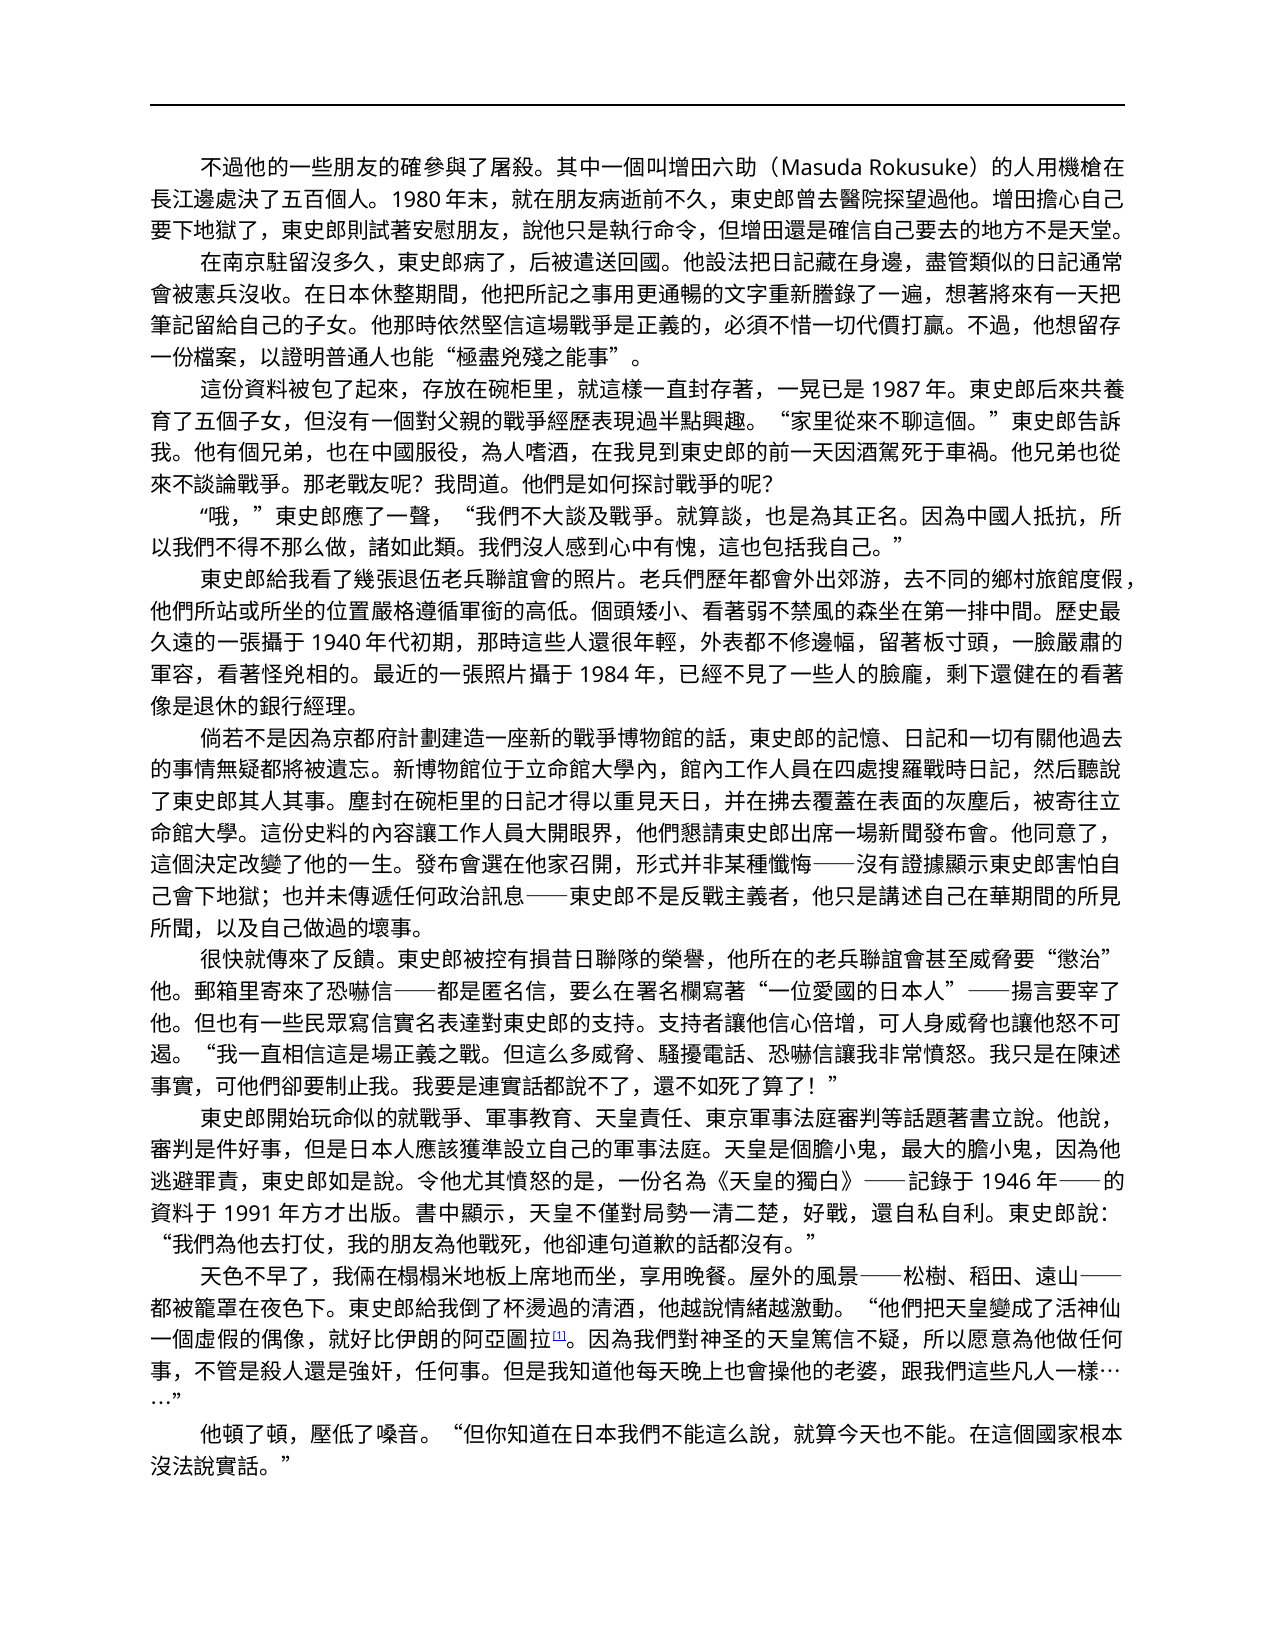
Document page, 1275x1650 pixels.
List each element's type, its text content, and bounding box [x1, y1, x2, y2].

text 在南京駐留沒多久，東史郎病了，后被遣送回國。他設法把日記藏在身邊，盡管類似的日記通常會被憲兵沒收。在日本休整期間，他把所記之事用更通暢的文字重新謄錄了一遍，想著將來有一天把筆記留給自己的子女。他那時依然堅信這場戰爭是正義的，必須不惜一切代價打贏。不過，他想留存一份檔案，以證明普通人也能“極盡兇殘之能事”。 [150, 245, 1125, 372]
text 很快就傳來了反饋。東史郎被控有損昔日聯隊的榮譽，他所在的老兵聯誼會甚至威脅要“懲治”他。郵箱里寄來了恐嚇信——都是匿名信，要么在署名欄寫著“一位愛國的日本人”——揚言要宰了他。但也有一些民眾寫信實名表達對東史郎的支持。支持者讓他信心倍增，可人身威脅也讓他怒不可遏。“我一直相信這是場正義之戰。但這么多威脅、騷擾電話、恐嚇信讓我非常憤怒。我只是在陳述事實，可他們卻要制止我。我要是連實話都說不了，還不如死了算了！” [150, 942, 1125, 1101]
text 這份資料被包了起來，存放在碗柜里，就這樣一直封存著，一晃已是1987年。東史郎后來共養育了五個子女，但沒有一個對父親的戰爭經歷表現過半點興趣。“家里從來不聊這個。”東史郎告訴我。他有個兄弟，也在中國服役，為人嗜酒，在我見到東史郎的前一天因酒駕死于車禍。他兄弟也從來不談論戰爭。那老戰友呢？我問道。他們是如何探討戰爭的呢？ [150, 372, 1125, 499]
text 倘若不是因為京都府計劃建造一座新的戰爭博物館的話，東史郎的記憶、日記和一切有關他過去的事情無疑都將被遺忘。新博物館位于立命館大學內，館內工作人員在四處搜羅戰時日記，然后聽說了東史郎其人其事。塵封在碗柜里的日記才得以重見天日，并在拂去覆蓋在表面的灰塵后，被寄往立命館大學。這份史料的內容讓工作人員大開眼界，他們懇請東史郎出席一場新聞發布會。他同意了，這個決定改變了他的一生。發布會選在他家召開，形式并非某種懺悔——沒有證據顯示東史郎害怕自己會下地獄；也并未傳遞任何政治訊息——東史郎不是反戰主義者，他只是講述自己在華期間的所見所聞，以及自己做過的壞事。 [150, 721, 1125, 942]
text 他頓了頓，壓低了嗓音。“但你知道在日本我們不能這么說，就算今天也不能。在這個國家根本沒法說實話。” [150, 1417, 1125, 1481]
text 東史郎給我看了幾張退伍老兵聯誼會的照片。老兵們歷年都會外出郊游，去不同的鄉村旅館度假，他們所站或所坐的位置嚴格遵循軍銜的高低。個頭矮小、看著弱不禁風的森坐在第一排中間。歷史最久遠的一張攝于1940年代初期，那時這些人還很年輕，外表都不修邊幅，留著板寸頭，一臉嚴肅的軍容，看著怪兇相的。最近的一張照片攝于1984年，已經不見了一些人的臉龐，剩下還健在的看著像是退休的銀行經理。 [150, 562, 1125, 721]
text 東史郎開始玩命似的就戰爭、軍事教育、天皇責任、東京軍事法庭審判等話題著書立說。他說，審判是件好事，但是日本人應該獲準設立自己的軍事法庭。天皇是個膽小鬼，最大的膽小鬼，因為他逃避罪責，東史郎如是說。令他尤其憤怒的是，一份名為《天皇的獨白》——記錄于1946年——的資料于1991年方才出版。書中顯示，天皇不僅對局勢一清二楚，好戰，還自私自利。東史郎說：“我們為他去打仗，我的朋友為他戰死，他卻連句道歉的話都沒有。” [150, 1101, 1125, 1259]
text 不過他的一些朋友的確參與了屠殺。其中一個叫增田六助（Masuda Rokusuke）的人用機槍在長江邊處決了五百個人。1980年末，就在朋友病逝前不久，東史郎曾去醫院探望過他。增田擔心自己要下地獄了，東史郎則試著安慰朋友，說他只是執行命令，但增田還是確信自己要去的地方不是天堂。 [150, 150, 1125, 245]
text “哦，”東史郎應了一聲，“我們不大談及戰爭。就算談，也是為其正名。因為中國人抵抗，所以我們不得不那么做，諸如此類。我們沒人感到心中有愧，這也包括我自己。” [150, 499, 1125, 562]
text 天色不早了，我倆在榻榻米地板上席地而坐，享用晚餐。屋外的風景——松樹、稻田、遠山——都被籠罩在夜色下。東史郎給我倒了杯燙過的清酒，他越說情緒越激動。“他們把天皇變成了活神仙一個虛假的偶像，就好比伊朗的阿亞圖拉[1]。因為我們對神圣的天皇篤信不疑，所以愿意為他做任何事，不管是殺人還是強奸，任何事。但是我知道他每天晚上也會操他的老婆，跟我們這些凡人一樣……” [150, 1259, 1125, 1417]
